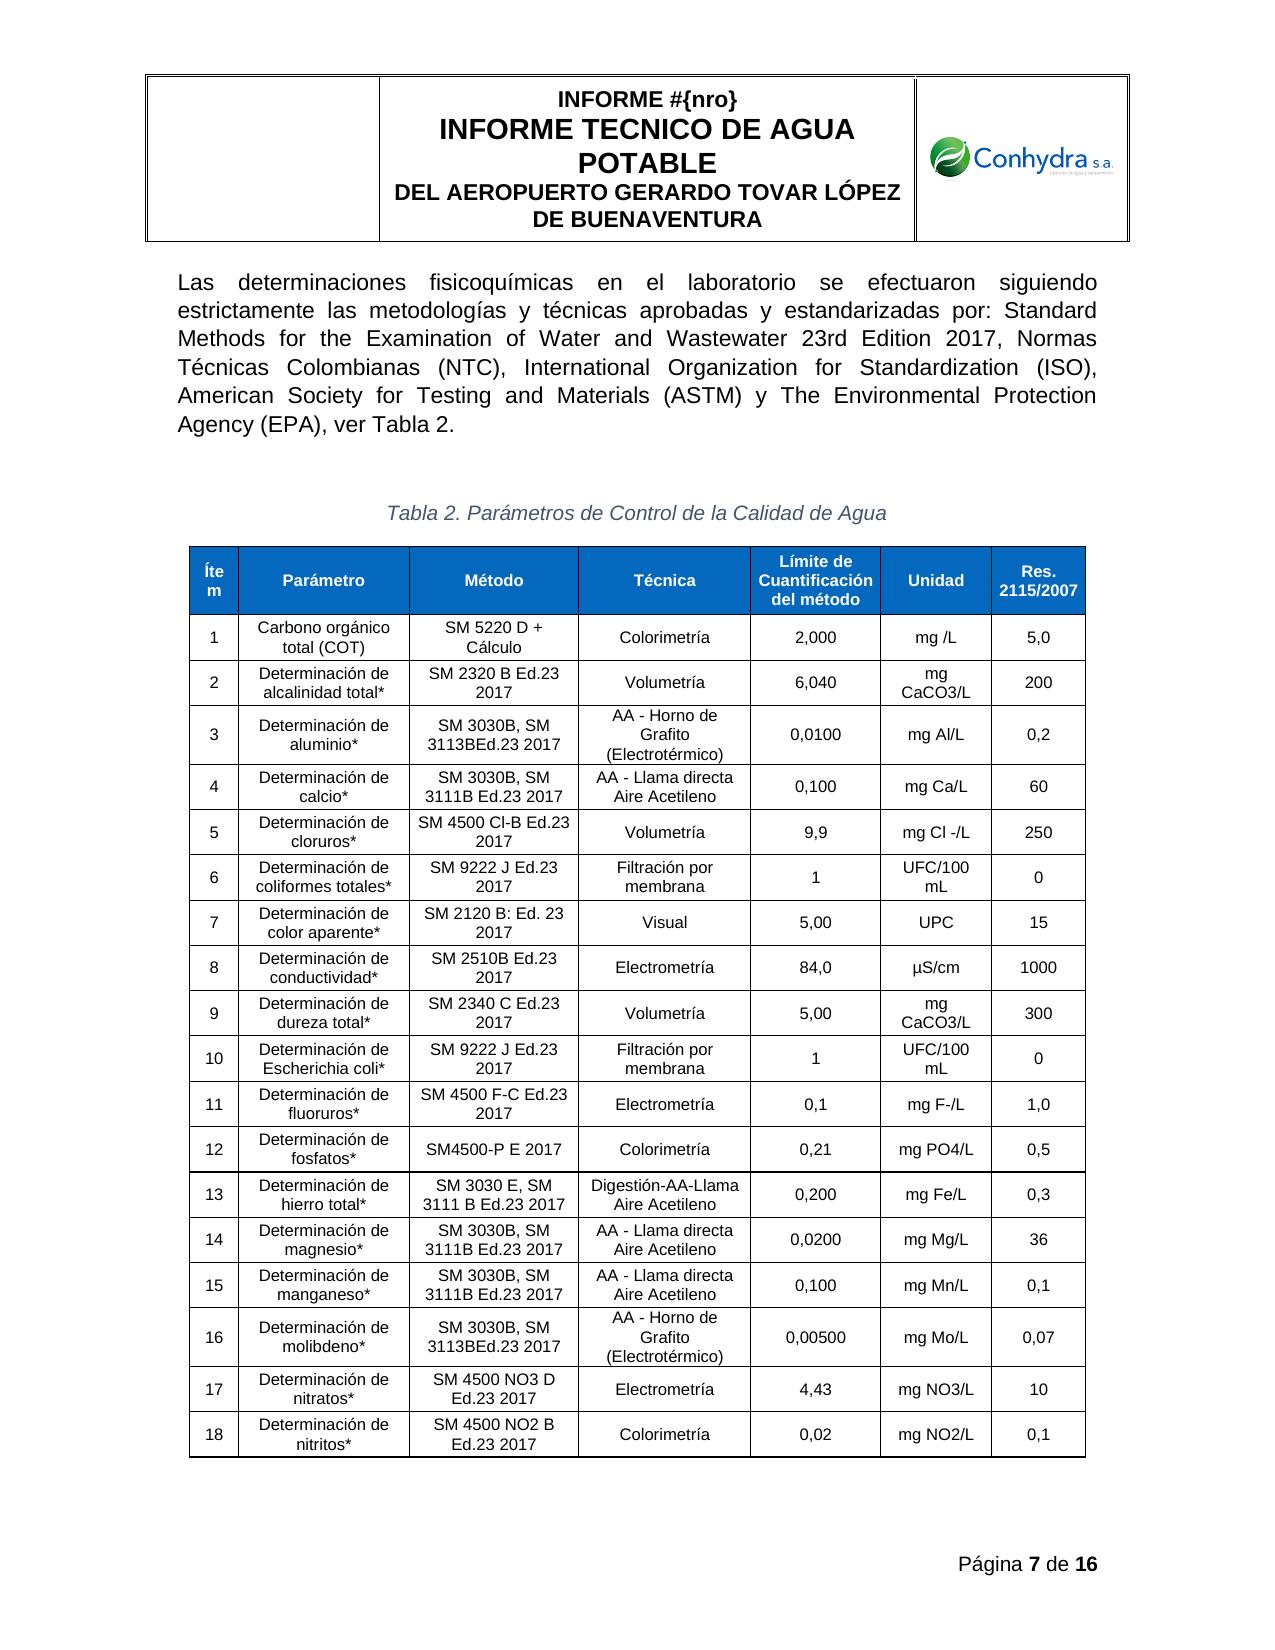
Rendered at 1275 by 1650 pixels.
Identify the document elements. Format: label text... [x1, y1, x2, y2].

table_cell UFC/100 mL [881, 855, 991, 899]
table_cell SM 4500 Cl-B Ed.23 2017 [410, 810, 578, 854]
table_cell Volumetría [579, 810, 750, 854]
table_cell Volumetría [579, 661, 750, 705]
table_cell Determinación de hierro total* [239, 1173, 409, 1217]
table_cell Electrometría [579, 946, 750, 990]
table_cell Determinación de molibdeno* [239, 1308, 409, 1366]
table_cell Carbono orgánico total (COT) [239, 615, 409, 660]
table_cell Filtración por membrana [579, 1036, 750, 1081]
table_cell mg Mg/L [881, 1218, 991, 1262]
table_cell SM 3030B, SM 3113BEd.23 2017 [410, 1308, 578, 1366]
table_cell 2 [190, 661, 238, 705]
table_cell 1 [751, 1036, 880, 1081]
table_cell 2,000 [751, 615, 880, 660]
table_cell Determinación de conductividad* [239, 946, 409, 990]
table_cell 1000 [992, 946, 1085, 990]
table_cell SM 3030B, SM 3113BEd.23 2017 [410, 706, 578, 763]
table_cell 0,0100 [751, 706, 880, 763]
table_cell 0,00500 [751, 1308, 880, 1366]
text Tabla 2. Parámetros de Control de la Calidad de Agua [177, 501, 1098, 525]
table_cell Electrometría [579, 1082, 750, 1126]
table_cell SM 3030 E, SM 3111 B Ed.23 2017 [410, 1173, 578, 1217]
table_cell 0,1 [751, 1082, 880, 1126]
table_cell mg Fe/L [881, 1173, 991, 1217]
table_cell 13 [190, 1173, 238, 1217]
table_cell mg CaCO3/L [881, 661, 991, 705]
table_cell Determinación de color aparente* [239, 901, 409, 945]
table_cell AA - Llama directa Aire Acetileno [579, 1218, 750, 1262]
table_cell 0,5 [992, 1127, 1085, 1171]
table_cell Colorimetría [579, 1127, 750, 1171]
table_cell 3 [190, 706, 238, 763]
table_cell mg Mn/L [881, 1263, 991, 1307]
table_cell 4 [190, 765, 238, 809]
table_cell Determinación de nitritos* [239, 1412, 409, 1456]
table_cell Electrometría [579, 1367, 750, 1411]
table_cell 250 [992, 810, 1085, 854]
table_cell 1 [190, 615, 238, 660]
table_cell Determinación de dureza total* [239, 991, 409, 1035]
table_header Res. 2115/2007 [992, 547, 1085, 614]
table_cell 0,3 [992, 1173, 1085, 1217]
table_cell 10 [992, 1367, 1085, 1411]
table_cell 10 [190, 1036, 238, 1081]
table_cell Determinación de calcio* [239, 765, 409, 809]
table_cell AA - Llama directa Aire Acetileno [579, 765, 750, 809]
table_cell SM 2120 B: Ed. 23 2017 [410, 901, 578, 945]
table_cell 0,02 [751, 1412, 880, 1456]
table_cell 16 [190, 1308, 238, 1366]
table_cell 0,0200 [751, 1218, 880, 1262]
table_cell Determinación de Escherichia coli* [239, 1036, 409, 1081]
table_cell 6,040 [751, 661, 880, 705]
table_cell 1 [751, 855, 880, 899]
table_cell 0 [992, 1036, 1085, 1081]
table_cell AA - Horno de Grafito (Electrotérmico) [579, 1308, 750, 1366]
table_cell Digestión-AA-Llama Aire Acetileno [579, 1173, 750, 1217]
table_cell Filtración por membrana [579, 855, 750, 899]
table_header Parámetro [239, 547, 409, 614]
table_cell mg Cl -/L [881, 810, 991, 854]
table_cell Determinación de aluminio* [239, 706, 409, 763]
table_cell Determinación de fosfatos* [239, 1127, 409, 1171]
table_cell 1,0 [992, 1082, 1085, 1126]
table_cell 5,00 [751, 991, 880, 1035]
table_cell mg NO2/L [881, 1412, 991, 1456]
table_cell 17 [190, 1367, 238, 1411]
table_cell SM 3030B, SM 3111B Ed.23 2017 [410, 765, 578, 809]
table_cell 300 [992, 991, 1085, 1035]
table_cell SM 2340 C Ed.23 2017 [410, 991, 578, 1035]
table_cell 0,100 [751, 765, 880, 809]
table_cell 5,00 [751, 901, 880, 945]
table_header Unidad [881, 547, 991, 614]
table_cell AA - Horno de Grafito (Electrotérmico) [579, 706, 750, 763]
table_cell 0,200 [751, 1173, 880, 1217]
table_cell SM4500-P E 2017 [410, 1127, 578, 1171]
table_cell 9 [190, 991, 238, 1035]
table_cell Colorimetría [579, 1412, 750, 1456]
table_cell UPC [881, 901, 991, 945]
table_cell 5 [190, 810, 238, 854]
table_cell mg CaCO3/L [881, 991, 991, 1035]
table_cell 0,1 [992, 1412, 1085, 1456]
table_cell SM 4500 NO2 B Ed.23 2017 [410, 1412, 578, 1456]
table_cell Determinación de fluoruros* [239, 1082, 409, 1126]
table_cell SM 3030B, SM 3111B Ed.23 2017 [410, 1218, 578, 1262]
table_cell mg Ca/L [881, 765, 991, 809]
table_cell Determinación de nitratos* [239, 1367, 409, 1411]
table_cell 12 [190, 1127, 238, 1171]
table_cell Determinación de manganeso* [239, 1263, 409, 1307]
table_header Ítem [190, 547, 238, 614]
table_cell 11 [190, 1082, 238, 1126]
table_cell µS/cm [881, 946, 991, 990]
table_cell Determinación de cloruros* [239, 810, 409, 854]
table_cell SM 5220 D + Cálculo [410, 615, 578, 660]
table_cell 36 [992, 1218, 1085, 1262]
table_cell 5,0 [992, 615, 1085, 660]
picture [928, 133, 1115, 185]
table_cell mg Al/L [881, 706, 991, 763]
table_cell UFC/100 mL [881, 1036, 991, 1081]
table_cell 14 [190, 1218, 238, 1262]
table_cell 15 [992, 901, 1085, 945]
table_header Método [410, 547, 578, 614]
table_cell SM 4500 F-C Ed.23 2017 [410, 1082, 578, 1126]
table_cell 200 [992, 661, 1085, 705]
table_header Límite de Cuantificación del método [751, 547, 880, 614]
table_cell SM 2320 B Ed.23 2017 [410, 661, 578, 705]
text Las determinaciones fisicoquímicas en el laboratorio se efectuaron siguiendo estrictamente las metodologías y técnicas aprobadas y estandarizadas por: Standard Methods for the Examination of Water and Wastewater 23rd Edition 2017, Normas Técnicas Colombianas (NTC), International Organization for Standardization (ISO), American Society for Testing and Materials (ASTM) y The Environmental Protection Agency (EPA), ver Tabla 2. [177, 268, 1098, 437]
table_cell 0,07 [992, 1308, 1085, 1366]
table_cell mg NO3/L [881, 1367, 991, 1411]
table_cell SM 4500 NO3 D Ed.23 2017 [410, 1367, 578, 1411]
table_cell mg /L [881, 615, 991, 660]
table_cell Determinación de coliformes totales* [239, 855, 409, 899]
table_cell Colorimetría [579, 615, 750, 660]
table_cell 6 [190, 855, 238, 899]
table_cell mg PO4/L [881, 1127, 991, 1171]
table_cell 0,2 [992, 706, 1085, 763]
table_cell Volumetría [579, 991, 750, 1035]
table_cell 15 [190, 1263, 238, 1307]
table_cell SM 3030B, SM 3111B Ed.23 2017 [410, 1263, 578, 1307]
table_cell mg Mo/L [881, 1308, 991, 1366]
table_header Técnica [579, 547, 750, 614]
table_cell Determinación de magnesio* [239, 1218, 409, 1262]
table_cell AA - Llama directa Aire Acetileno [579, 1263, 750, 1307]
table_cell Visual [579, 901, 750, 945]
table_cell 4,43 [751, 1367, 880, 1411]
table_cell SM 9222 J Ed.23 2017 [410, 855, 578, 899]
table_cell 60 [992, 765, 1085, 809]
table_cell 8 [190, 946, 238, 990]
table_cell 18 [190, 1412, 238, 1456]
table_cell SM 9222 J Ed.23 2017 [410, 1036, 578, 1081]
table_cell 9,9 [751, 810, 880, 854]
table_cell 0,21 [751, 1127, 880, 1171]
table_cell mg F-/L [881, 1082, 991, 1126]
table_cell 0,1 [992, 1263, 1085, 1307]
table_cell Determinación de alcalinidad total* [239, 661, 409, 705]
table_cell SM 2510B Ed.23 2017 [410, 946, 578, 990]
table_cell 84,0 [751, 946, 880, 990]
table_cell 0,100 [751, 1263, 880, 1307]
table_cell 0 [992, 855, 1085, 899]
table_cell 7 [190, 901, 238, 945]
